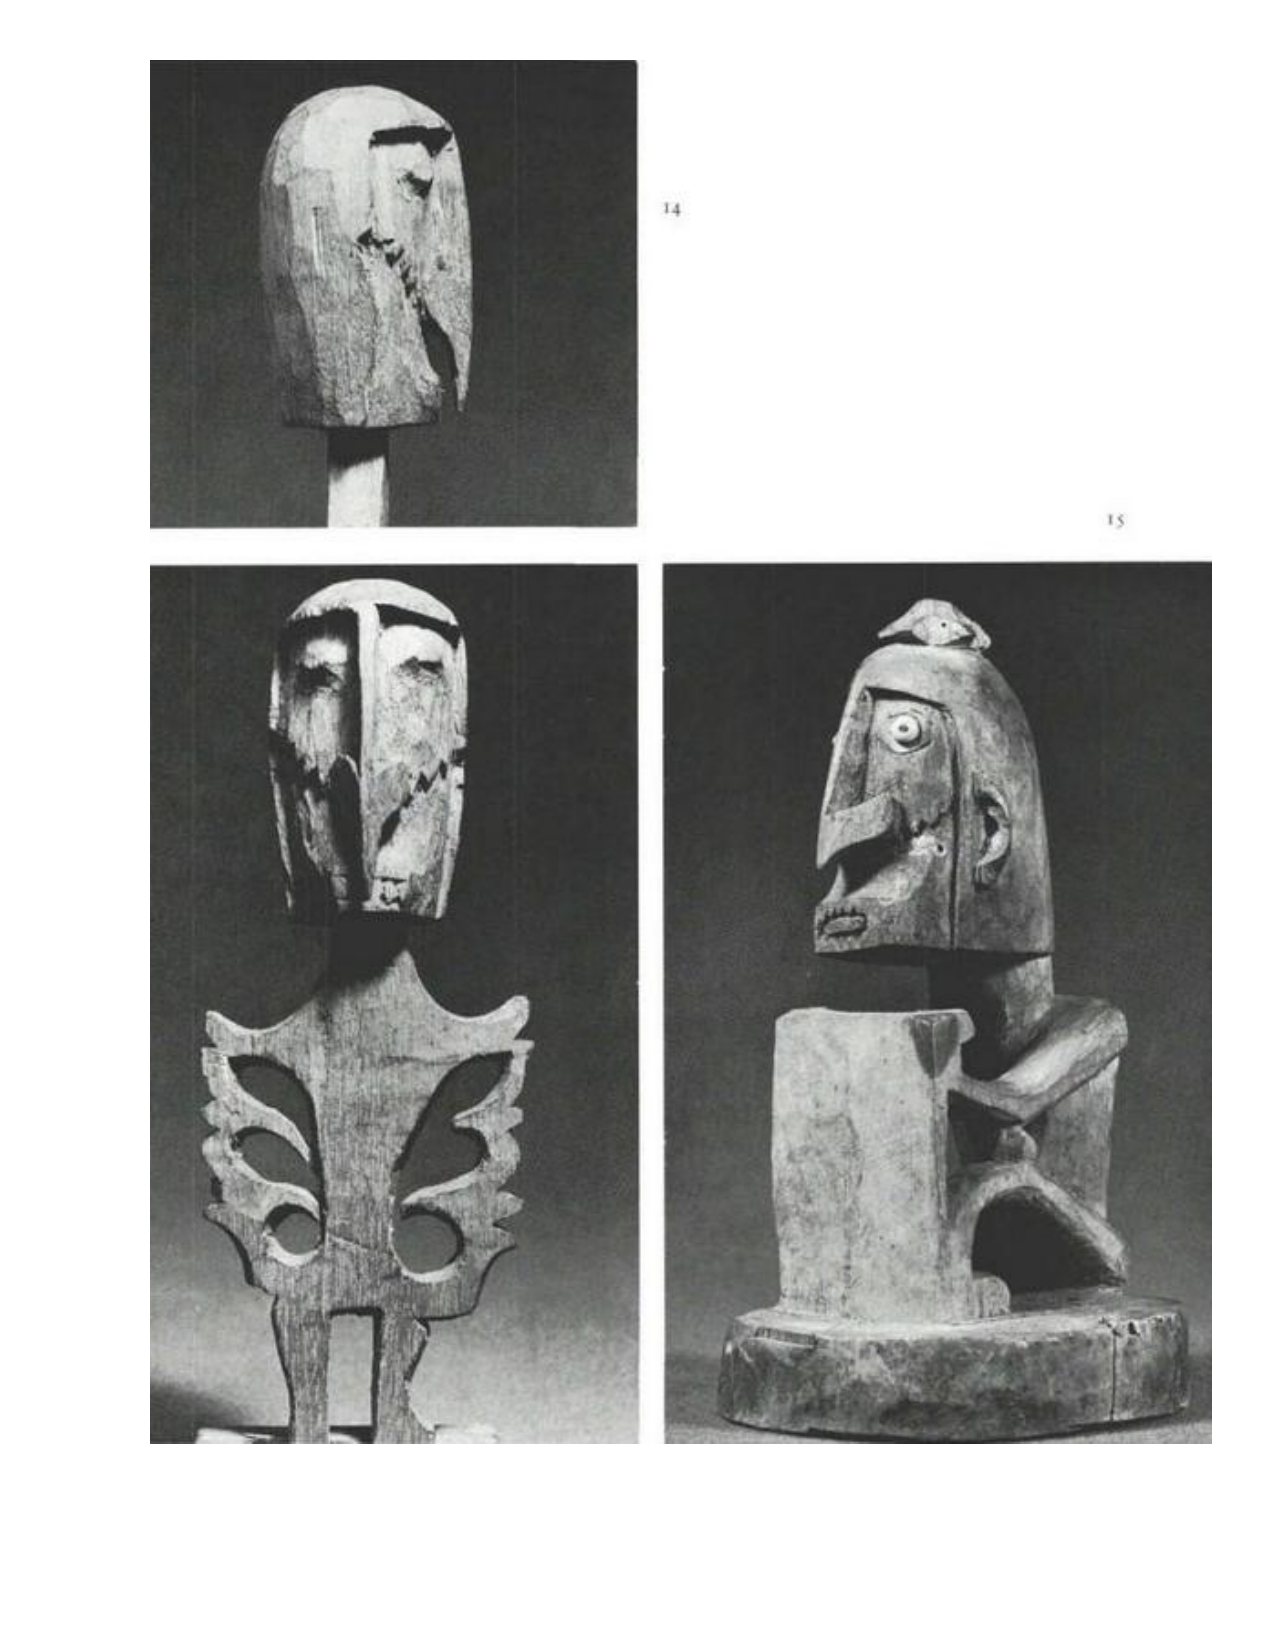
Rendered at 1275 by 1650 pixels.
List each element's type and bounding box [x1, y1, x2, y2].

picture [150, 60, 1212, 1444]
